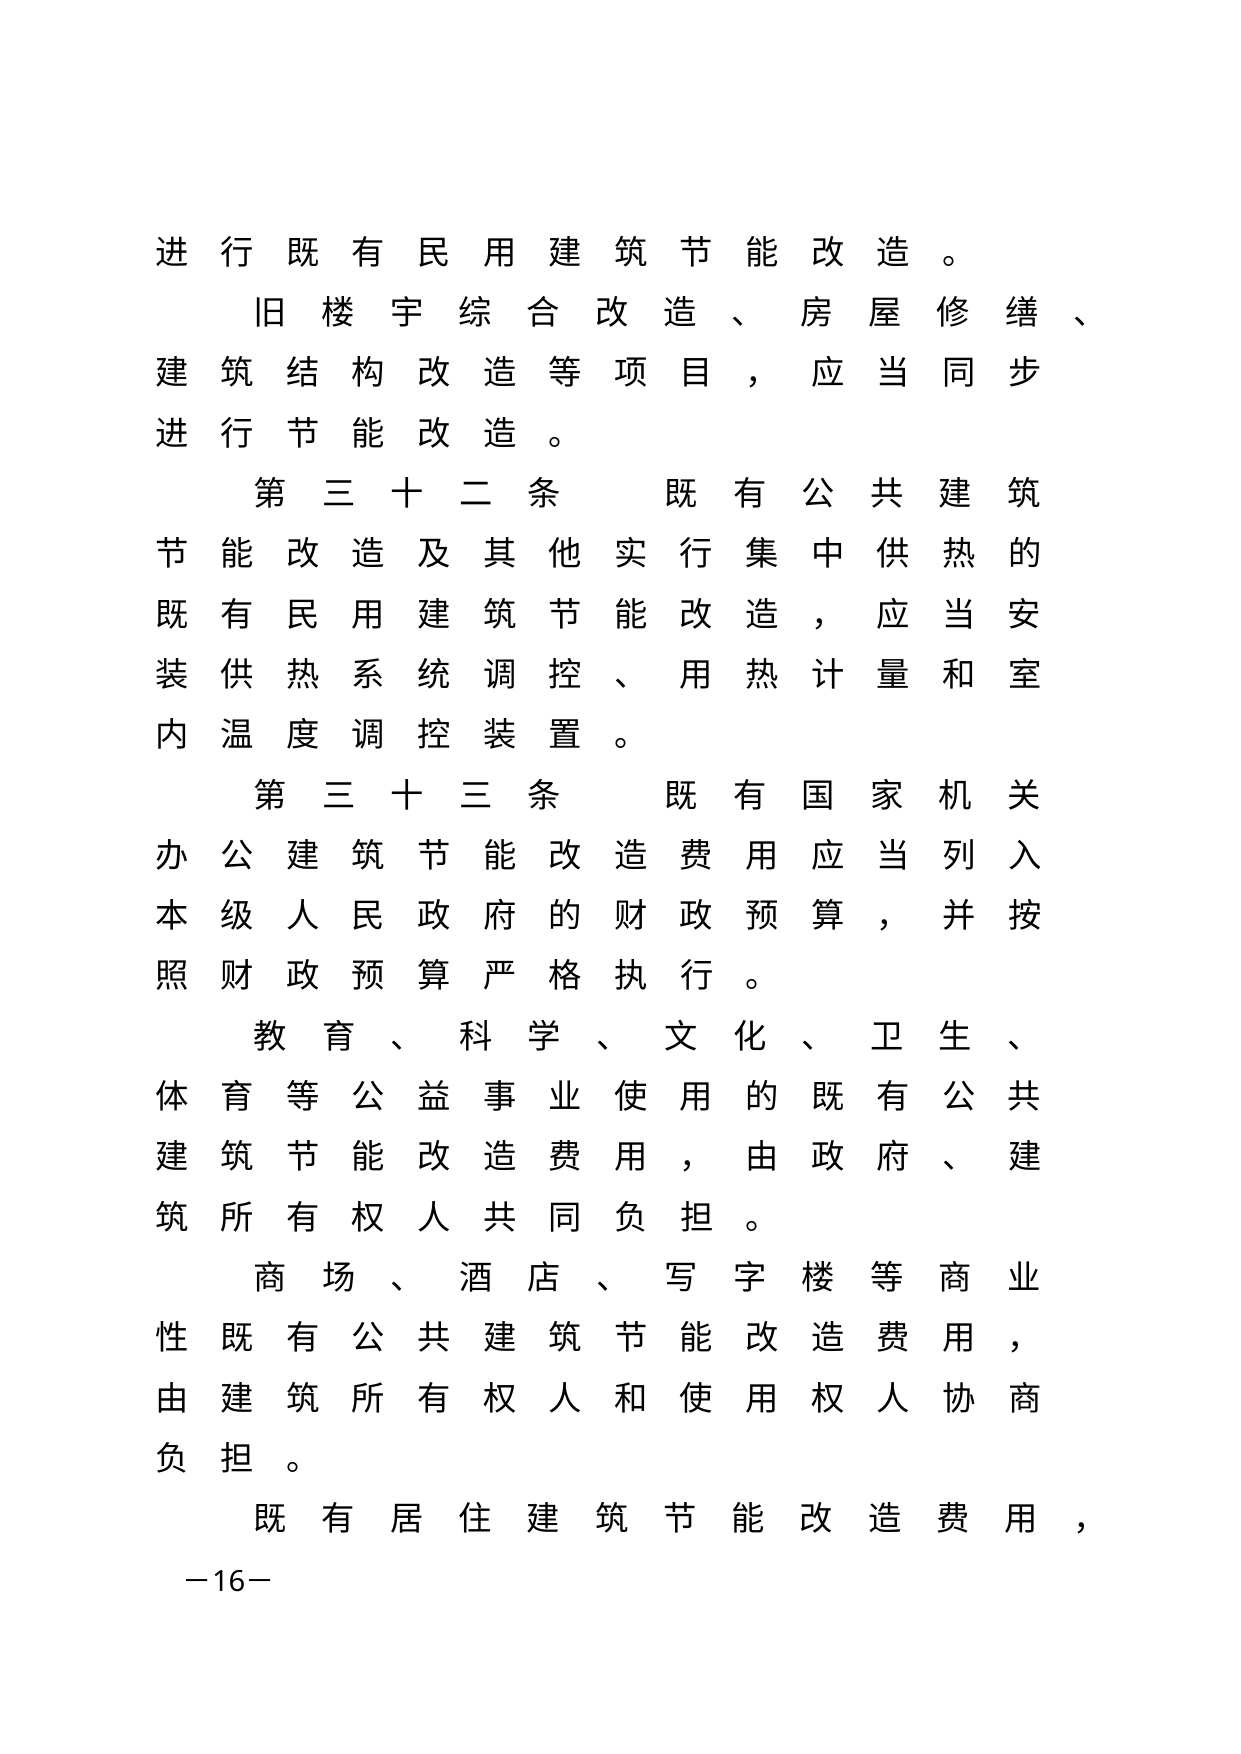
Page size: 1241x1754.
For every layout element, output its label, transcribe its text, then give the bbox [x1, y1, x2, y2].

text 既有居住建筑节能改造费用，由市或者区县人民政府以及建筑所有权人、供热单位等共同负担。 [155, 1486, 1073, 1546]
text 旧楼宇综合改造、房屋修缮、建筑结构改造等项目，应当同步进行节能改造。 [155, 280, 1073, 461]
text 第三十二条 既有公共建筑节能改造及其他实行集中供热的既有民用建筑节能改造，应当安装供热系统调控、用热计量和室内温度调控装置。 [155, 461, 1073, 762]
text 商场、酒店、写字楼等商业性既有公共建筑节能改造费用，由建筑所有权人和使用权人协商负担。 [155, 1245, 1073, 1486]
text 第三十一条 城市基础设施改造、旧城区改造等，应当结合进行既有民用建筑节能改造。 [155, 219, 1073, 280]
text 第三十三条 既有国家机关办公建筑节能改造费用应当列入本级人民政府的财政预算，并按照财政预算严格执行。 [155, 762, 1073, 1003]
text 教育、科学、文化、卫生、体育等公益事业使用的既有公共建筑节能改造费用，由政府、建筑所有权人共同负担。 [155, 1003, 1073, 1245]
